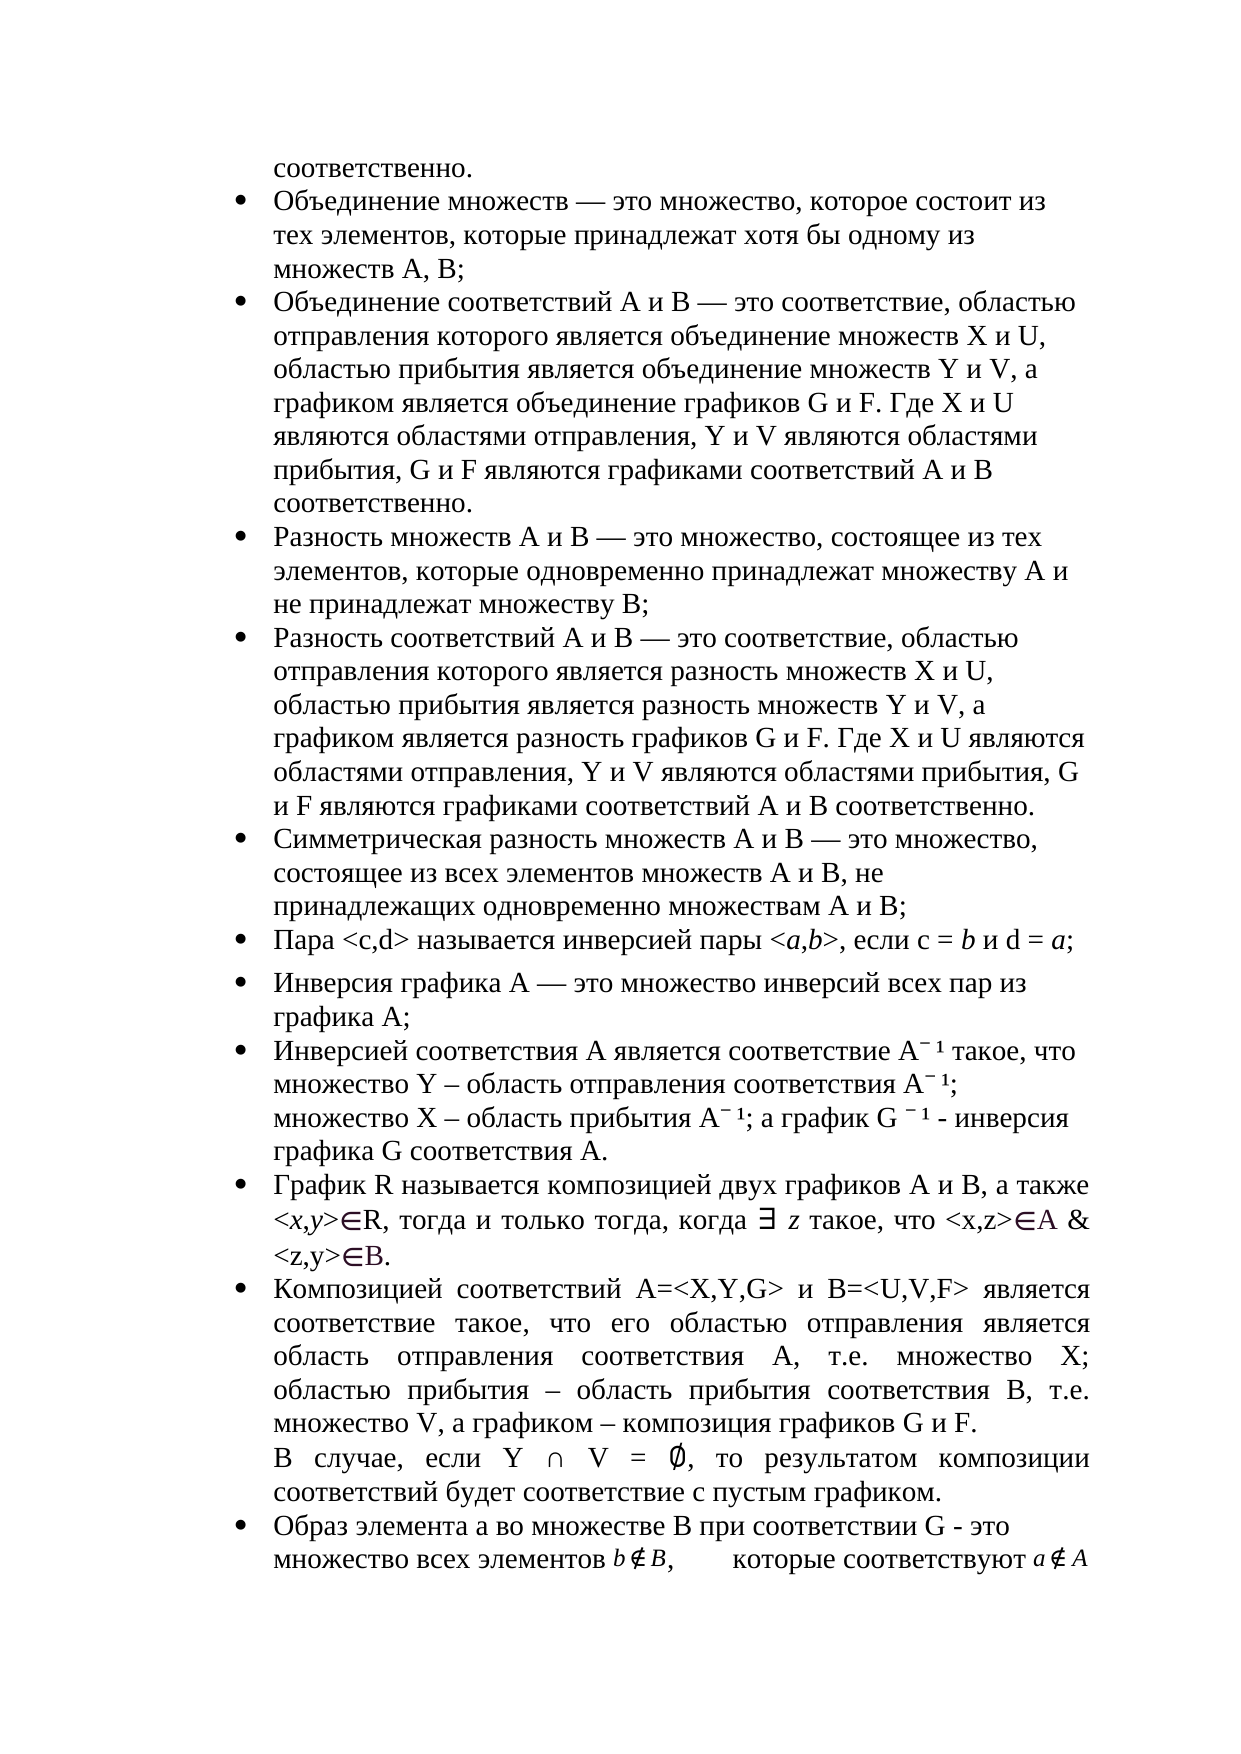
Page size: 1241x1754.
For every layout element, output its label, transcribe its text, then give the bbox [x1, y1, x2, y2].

list Инверсией соответствия А является соответствие А⁻ ¹ такое, что множество Y – область отправления соответствия А⁻ ¹; множество Х – область прибытия А⁻ ¹; а график G ⁻ ¹ - инверсия графика G соответствия А. [236, 1033, 1090, 1167]
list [236, 150, 1090, 183]
list Разность соответствий А и В — это соответствие, областью отправления которого является разность множеств Х и U, областью прибытия является разность множеств Y и V, а графиком является разность графиков G и F. Где Х и U являются областями отправления, Y и V являются областями прибытия, G и F являются графиками соответствий А и В соответственно. [236, 620, 1090, 821]
list Объединение соответствий А и В — это соответствие, областью отправления которого является объединение множеств Х и U, областью прибытия является объединение множеств Y и V, а графиком является объединение графиков G и F. Где Х и U являются областями отправления, Y и V являются областями прибытия, G и F являются графиками соответствий А и В соответственно. [236, 284, 1090, 519]
list Объединение множеств — это множество, которое состоит из тех элементов, которые принадлежат хотя бы одному из множеств A, B; [236, 183, 1090, 284]
list Композицией соответствий А=<X,Y,G> и В=<U,V,F> является соответствие такое, что его областью отправления является область отправления соответствия А, т.е. множество Х; областью прибытия – область прибытия соответствия В, т.е. множество V, а графиком – композиция графиков G и F. [236, 1271, 1090, 1439]
list График R называется композицией двух графиков A и B, а также <x,y>∈R, тогда и только тогда, когда ∃ z такое, что <х,z>∈A & <z,у>∈B. [236, 1167, 1090, 1271]
list Инверсия графика A — это множество инверсий всех пар из графика A; [236, 966, 1090, 1033]
list Образ элемента а во множестве В при соответствии G - это множество всех элементов , которые соответствуют [236, 1508, 1090, 1575]
list Разность множеств A и B — это множество, состоящее из тех элементов, которые одновременно принадлежат множеству А и не принадлежат множеству B; [236, 519, 1090, 620]
list Симметрическая разность множеств A и B — это множество, состоящее из всех элементов множеств A и B, не принадлежащих одновременно множествам A и B; [236, 821, 1090, 922]
list В случае, если Y ∩ V = ∅, то результатом композиции соответствий будет соответствие с пустым графиком. [273, 1439, 1090, 1508]
list Пара <c,d> называется инверсией пары <a,b>, если c = b и d = a; [236, 922, 1090, 956]
